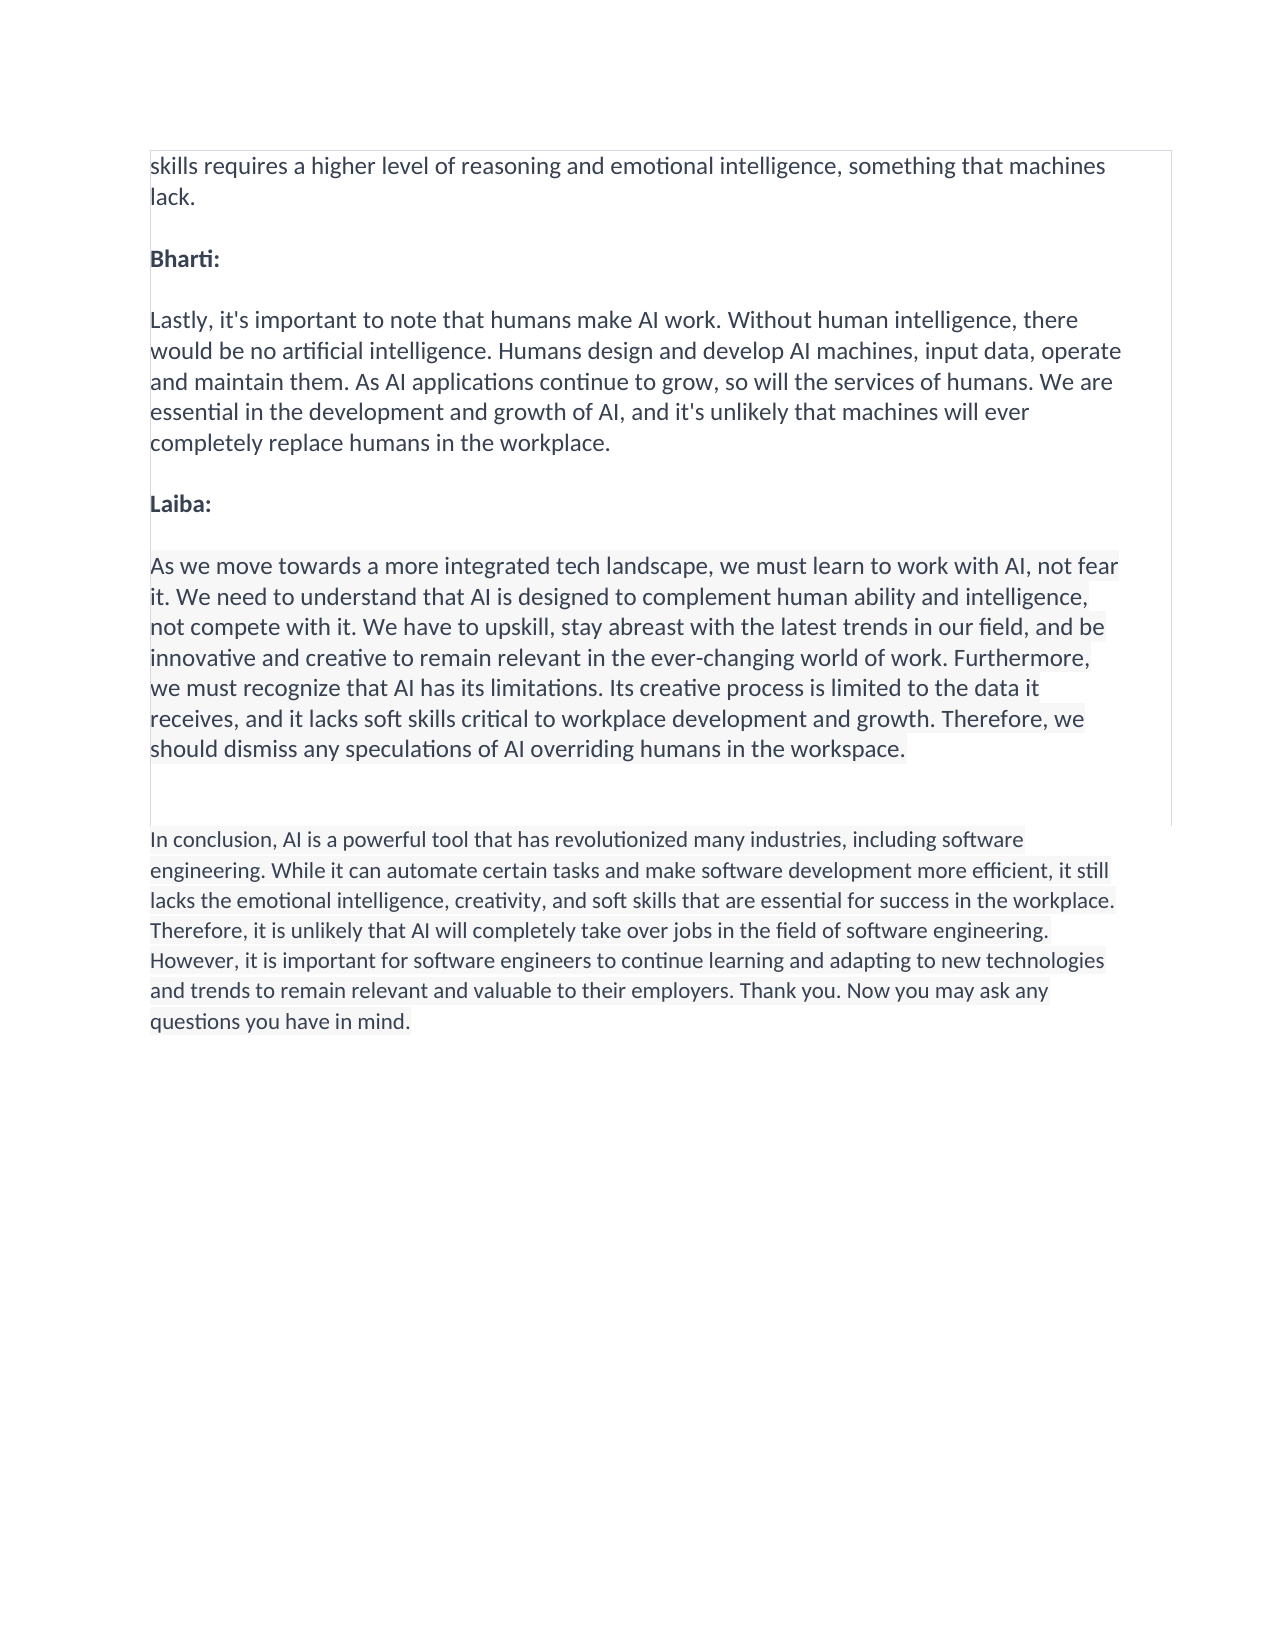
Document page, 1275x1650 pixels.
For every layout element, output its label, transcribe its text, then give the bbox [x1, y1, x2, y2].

text Bharti: [151, 242, 1171, 273]
text In conclusion, AI is a powerful tool that has revolutionized many industries, including software engineering. While it can automate certain tasks and make software development more efficient, it still lacks the emotional intelligence, creativity, and soft skills that are essential for success in the workplace. Therefore, it is unlikely that AI will completely take over jobs in the field of software engineering. However, it is important for software engineers to continue learning and adapting to new technologies and trends to remain relevant and valuable to their employers. Thank you. Now you may ask any questions you have in mind. [150, 826, 1125, 1035]
text Laiba: [151, 488, 1171, 519]
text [151, 151, 1171, 212]
text As we move towards a more integrated tech landscape, we must learn to work with AI, not fear it. We need to understand that AI is designed to complement human ability and intelligence, not compete with it. We have to upskill, stay abreast with the latest trends in our field, and be innovative and creative to remain relevant in the ever-changing world of work. Furthermore, we must recognize that AI has its limitations. Its creative process is limited to the data it receives, and it lacks soft skills critical to workplace development and growth. Therefore, we should dismiss any speculations of AI overriding humans in the workspace. [907, 550, 1171, 764]
text Lastly, it's important to note that humans make AI work. Without human intelligence, there would be no artificial intelligence. Humans design and develop AI machines, input data, operate and maintain them. As AI applications continue to grow, so will the services of humans. We are essential in the development and growth of AI, and it's unlikely that machines will ever completely replace humans in the workplace. [151, 304, 1171, 457]
